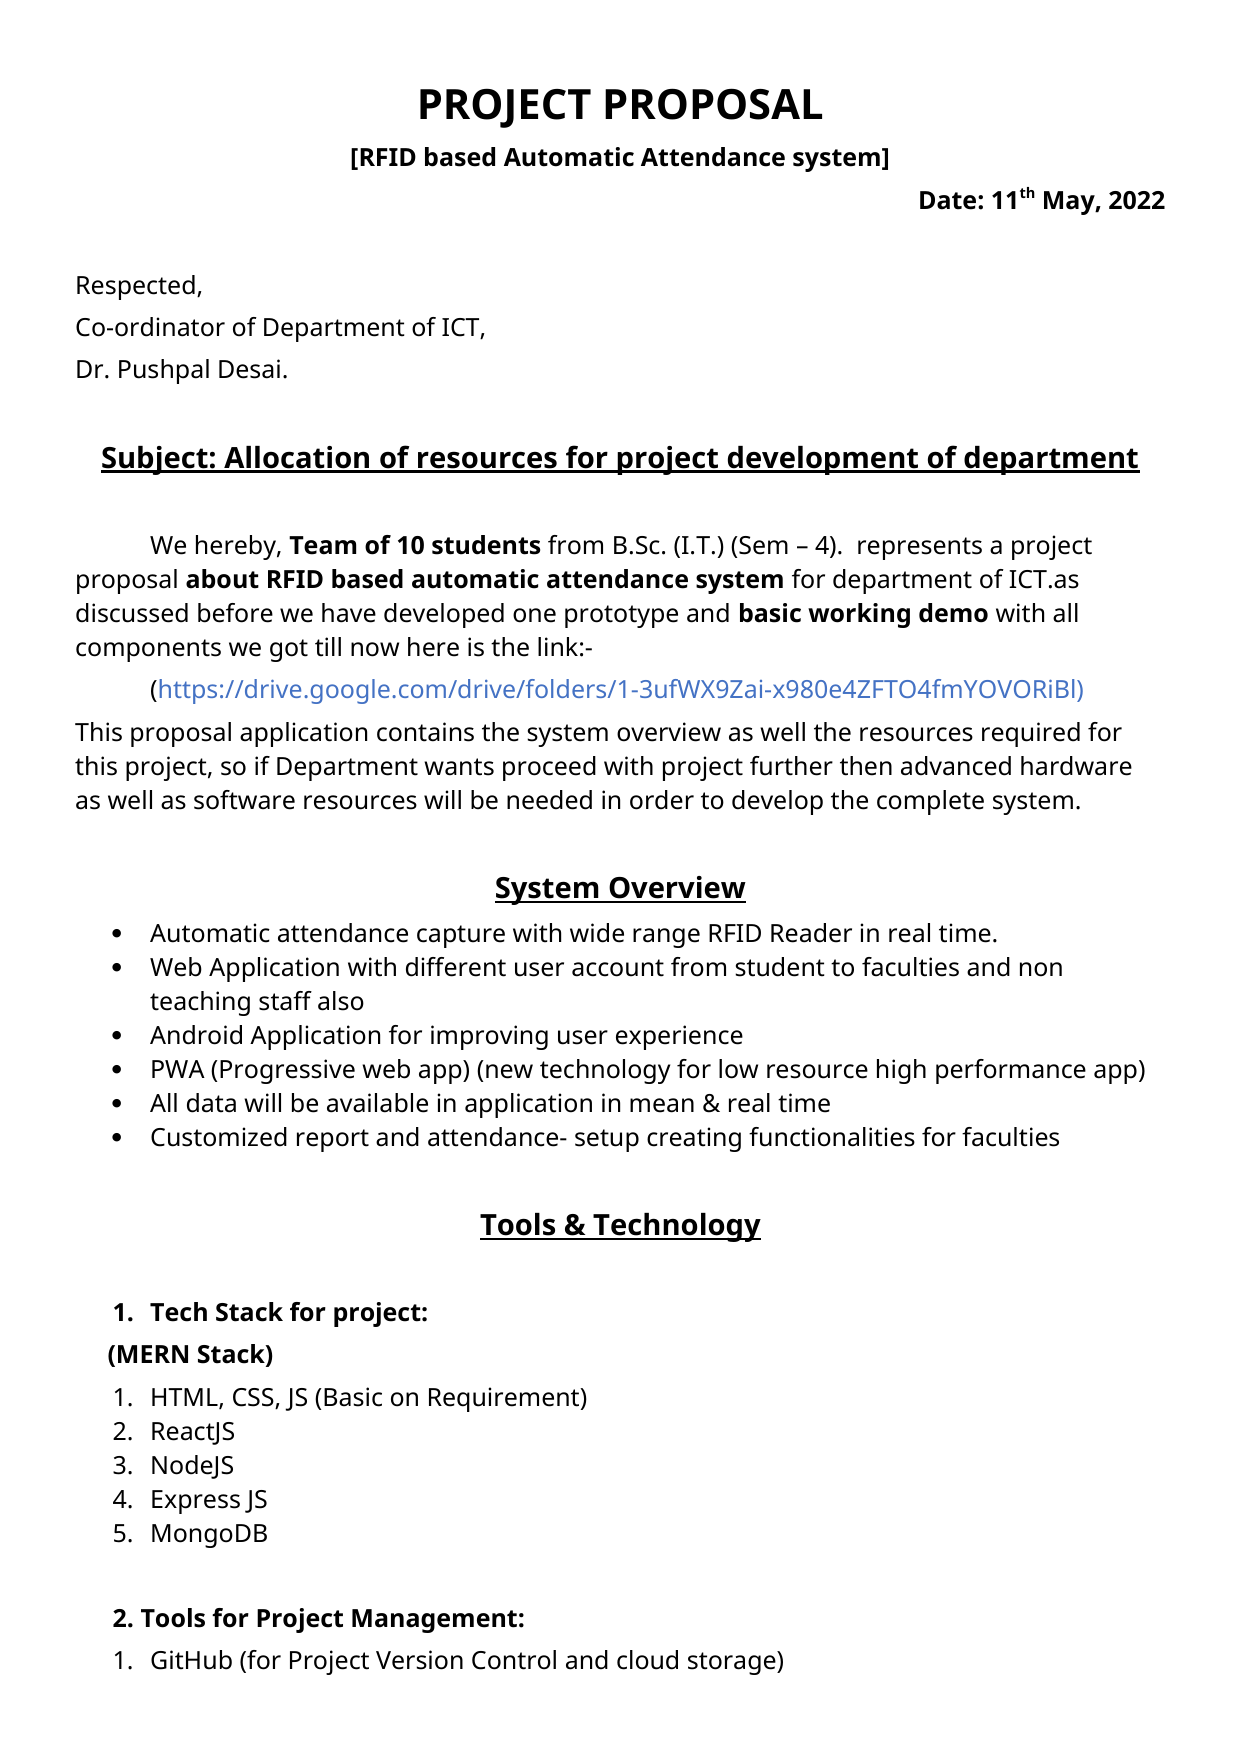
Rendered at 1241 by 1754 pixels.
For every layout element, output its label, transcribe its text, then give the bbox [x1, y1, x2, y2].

text Respected, [75, 267, 1165, 301]
text Dr. Pushpal Desai. [75, 352, 1165, 386]
text (MERN Stack) [75, 1337, 1165, 1371]
list NodeJS [112, 1448, 1165, 1482]
list PWA (Progressive web app) (new technology for low resource high performance app) [112, 1051, 1165, 1086]
text System Overview [75, 867, 1165, 907]
text Tools & Technology [75, 1204, 1165, 1244]
list GitHub (for Project Version Control and cloud storage) [112, 1643, 1165, 1677]
list Express JS [112, 1482, 1165, 1516]
text Co-ordinator of Department of ICT, [75, 310, 1165, 344]
list HTML, CSS, JS (Basic on Requirement) [112, 1379, 1165, 1414]
text [RFID based Automatic Attendance system] [75, 140, 1165, 174]
text (https://drive.google.com/drive/folders/1-3ufWX9Zai-x980e4ZFTO4fmYOVORiBl) [75, 672, 1165, 706]
text Subject: Allocation of resources for project development of department [75, 437, 1165, 477]
list ReactJS [112, 1414, 1165, 1448]
list MongoDB [112, 1516, 1165, 1550]
list Tech Stack for project: [112, 1295, 1165, 1329]
text 2. Tools for Project Management: [112, 1601, 1165, 1635]
list Customized report and attendance- setup creating functionalities for faculties [112, 1119, 1165, 1154]
text PROJECT PROPOSAL [75, 75, 1165, 132]
text We hereby, Team of 10 students from B.Sc. (I.T.) (Sem – 4). represents a project proposal about RFID based automatic attendance system for department of ICT.as discussed before we have developed one prototype and basic working demo with all components we got till now here is the link:- [75, 527, 1165, 663]
list Web Application with different user account from student to faculties and non teaching staff also [112, 949, 1165, 1017]
text This proposal application contains the system overview as well the resources required for this project, so if Department wants proceed with project further then advanced hardware as well as software resources will be needed in order to develop the complete system. [75, 714, 1165, 816]
list All data will be available in application in mean & real time [112, 1086, 1165, 1119]
list Automatic attendance capture with wide range RFID Reader in real time. [112, 915, 1165, 949]
text Date: 11th May, 2022 [75, 182, 1165, 217]
list Android Application for improving user experience [112, 1017, 1165, 1051]
